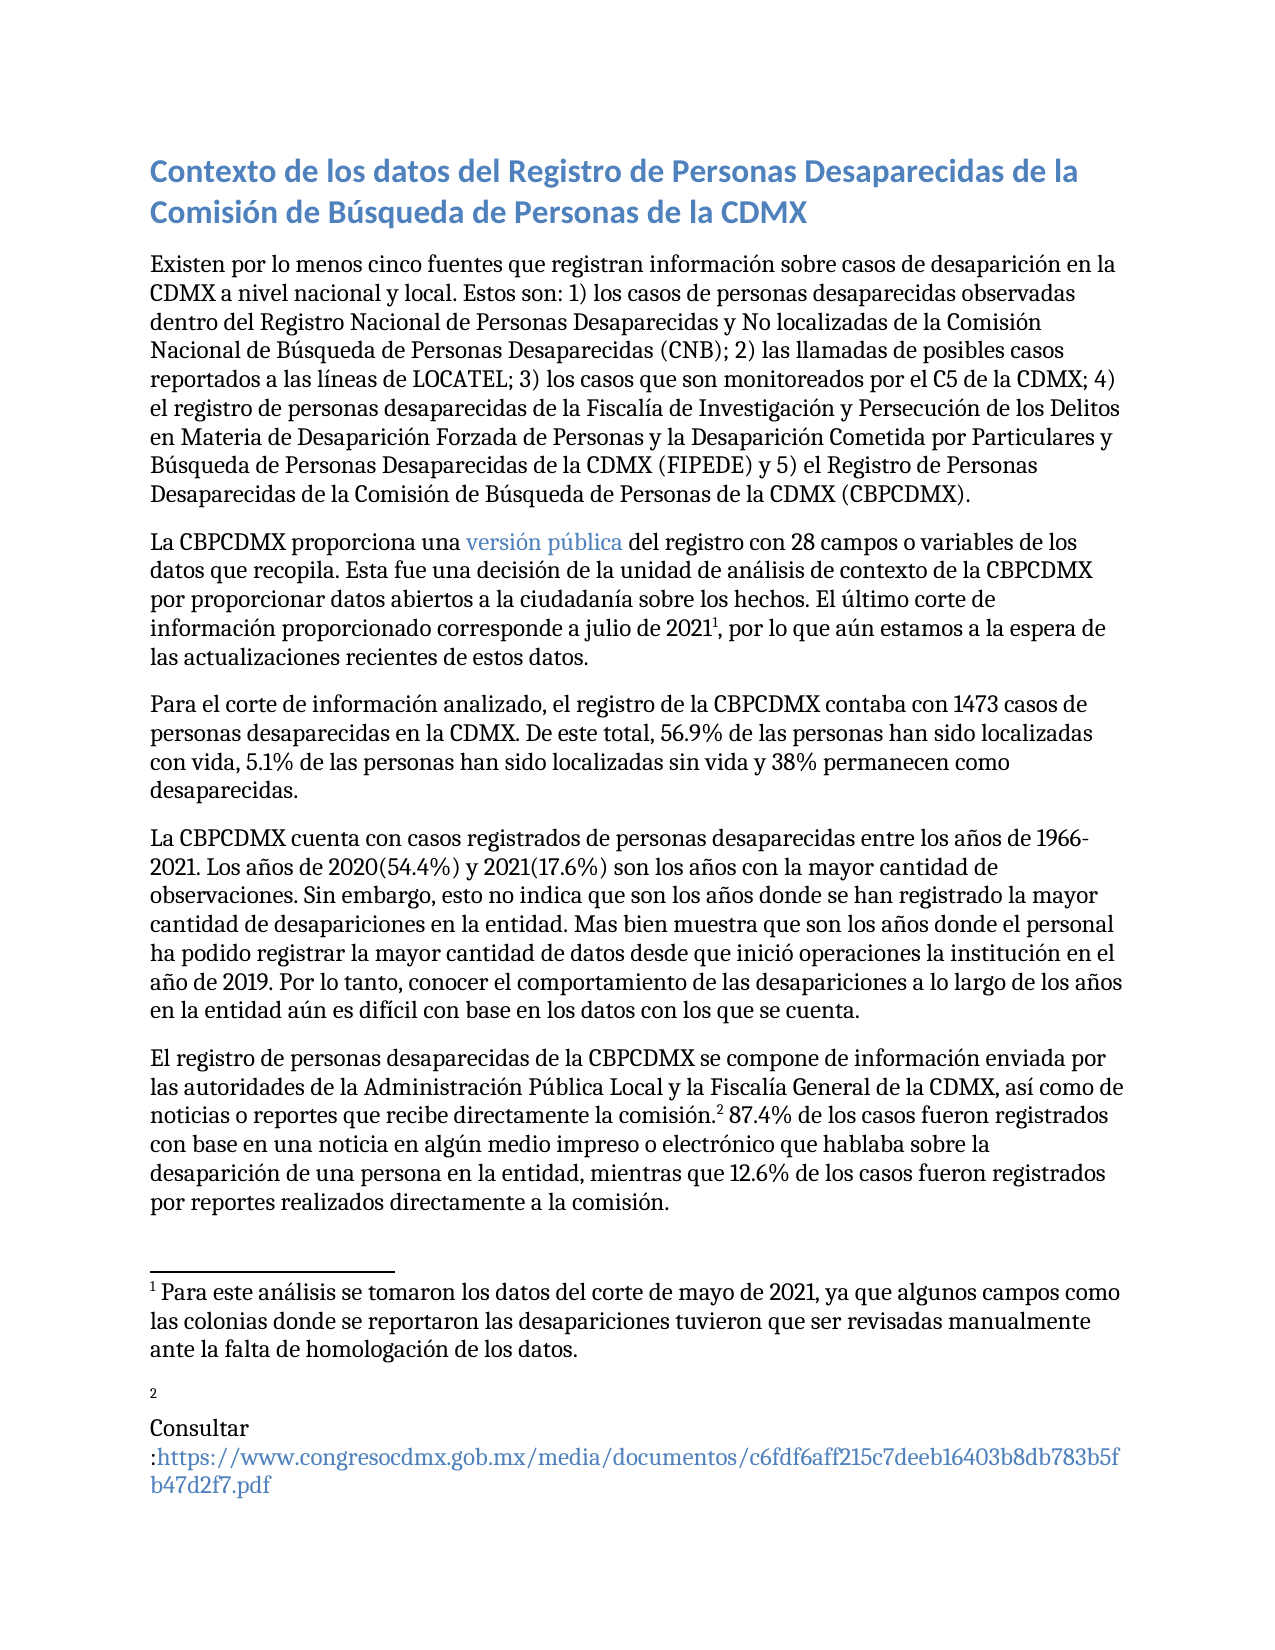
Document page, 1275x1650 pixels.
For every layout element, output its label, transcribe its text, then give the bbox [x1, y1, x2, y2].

text Para el corte de información analizado, el registro de la CBPCDMX contaba con 1473 casos de personas desaparecidas en la CDMX. De este total, 56.9% de las personas han sido localizadas con vida, 5.1% de las personas han sido localizadas sin vida y 38% permanecen como desaparecidas. [150, 690, 1125, 805]
text Existen por lo menos cinco fuentes que registran información sobre casos de desaparición en la CDMX a nivel nacional y local. Estos son: 1) los casos de personas desaparecidas observadas dentro del Registro Nacional de Personas Desaparecidas y No localizadas de la Comisión Nacional de Búsqueda de Personas Desaparecidas (CNB); 2) las llamadas de posibles casos reportados a las líneas de LOCATEL; 3) los casos que son monitoreados por el C5 de la CDMX; 4) el registro de personas desaparecidas de la Fiscalía de Investigación y Persecución de los Delitos en Materia de Desaparición Forzada de Personas y la Desaparición Cometida por Particulares y Búsqueda de Personas Desaparecidas de la CDMX (FIPEDE) y 5) el Registro de Personas Desaparecidas de la Comisión de Búsqueda de Personas de la CDMX (CBPCDMX). [150, 250, 1125, 509]
text El registro de personas desaparecidas de la CBPCDMX se compone de información enviada por las autoridades de la Administración Pública Local y la Fiscalía General de la CDMX, así como de noticias o reportes que recibe directamente la comisión. 87.4% de los casos fueron registrados con base en una noticia en algún medio impreso o electrónico que hablaba sobre la desaparición de una persona en la entidad, mientras que 12.6% de los casos fueron registrados por reportes realizados directamente a la comisión. [150, 1044, 1125, 1216]
text La CBPCDMX proporciona una versión pública del registro con 28 campos o variables de los datos que recopila. Esta fue una decisión de la unidad de análisis de contexto de la CBPCDMX por proporcionar datos abiertos a la ciudadanía sobre los hechos. El último corte de información proporcionado corresponde a julio de 2021, por lo que aún estamos a la espera de las actualizaciones recientes de estos datos. [150, 528, 1125, 671]
subtitle Contexto de los datos del Registro de Personas Desaparecidas de la Comisión de Búsqueda de Personas de la CDMX [150, 150, 1125, 231]
text La CBPCDMX cuenta con casos registrados de personas desaparecidas entre los años de 1966-2021. Los años de 2020(54.4%) y 2021(17.6%) son los años con la mayor cantidad de observaciones. Sin embargo, esto no indica que son los años donde se han registrado la mayor cantidad de desapariciones en la entidad. Mas bien muestra que son los años donde el personal ha podido registrar la mayor cantidad de datos desde que inició operaciones la institución en el año de 2019. Por lo tanto, conocer el comportamiento de las desapariciones a lo largo de los años en la entidad aún es difícil con base en los datos con los que se cuenta. [150, 824, 1125, 1025]
